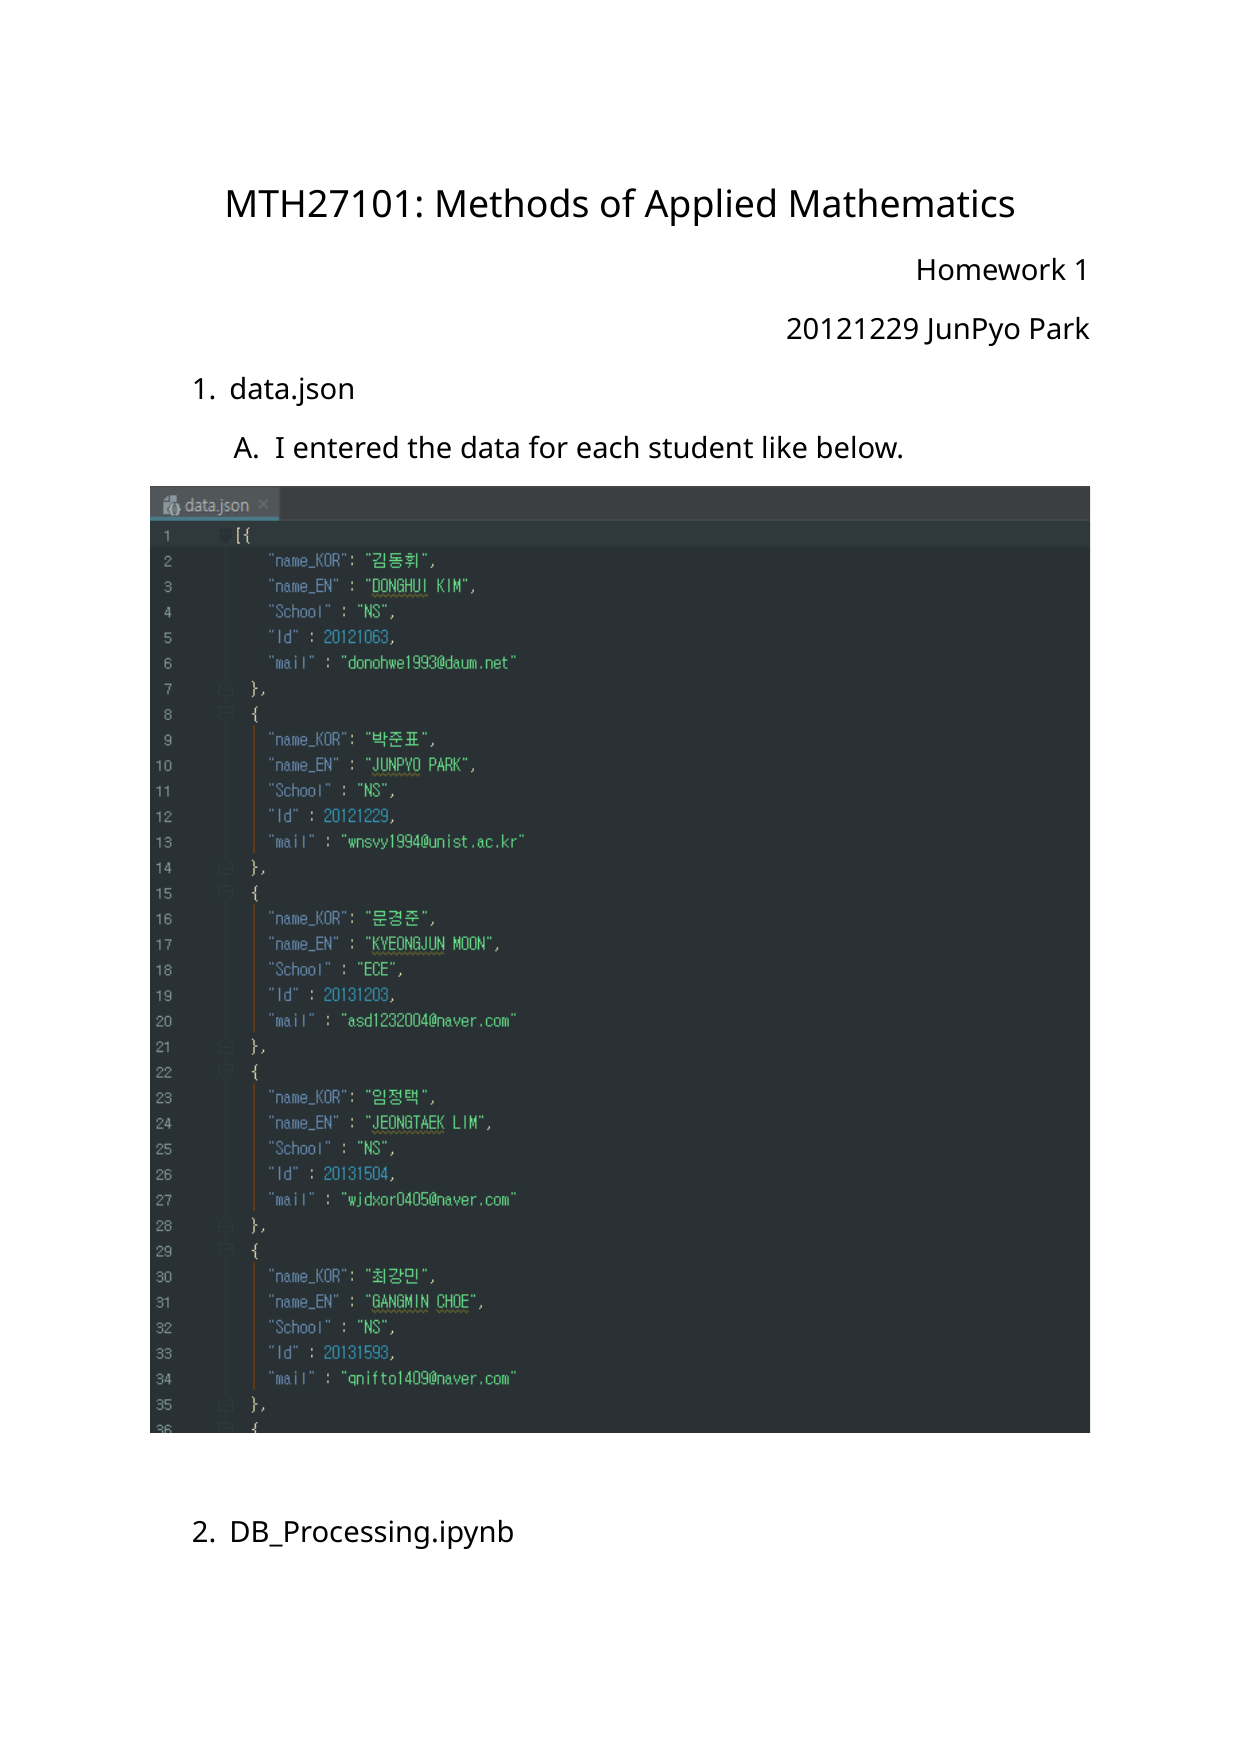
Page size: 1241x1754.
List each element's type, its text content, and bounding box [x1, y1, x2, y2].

picture [150, 486, 1091, 1433]
list data.json [192, 368, 1090, 408]
text MTH27101: Methods of Applied Mathematics [150, 177, 1090, 228]
text Homework 1 [150, 249, 1090, 289]
list I entered the data for each student like below. [233, 427, 1090, 467]
text 20121229 JunPyo Park [150, 308, 1090, 348]
list DB_Processing.ipynb [192, 1511, 1090, 1551]
